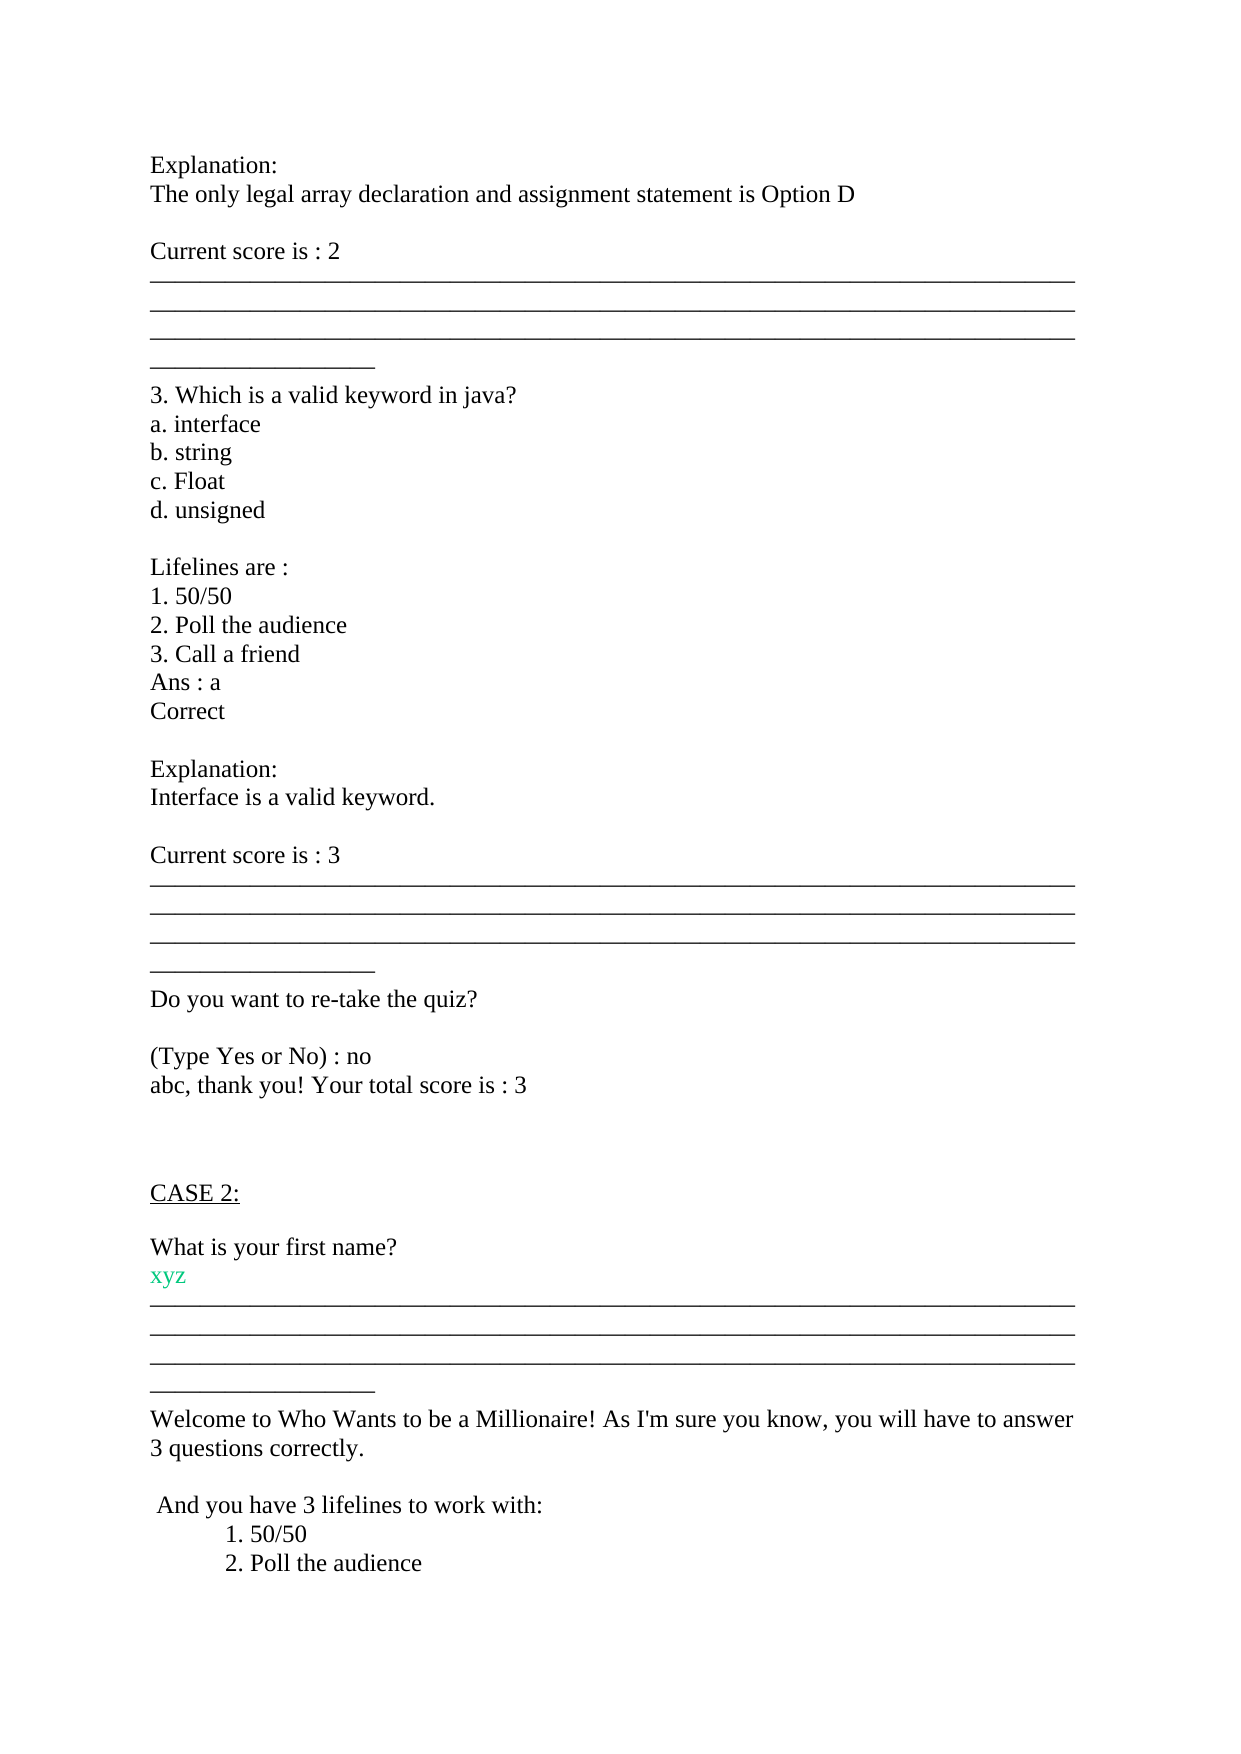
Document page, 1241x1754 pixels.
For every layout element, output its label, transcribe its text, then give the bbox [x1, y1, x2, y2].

text ———————————————————————————————————————————————————————————————————————————————————————————————————————————————————————— [150, 1289, 1090, 1404]
text Explanation: [150, 150, 1090, 179]
text xyz [150, 1260, 1090, 1289]
text Explanation: [150, 754, 1090, 782]
text 2. Poll the audience [150, 1548, 1090, 1577]
text 2. Poll the audience [150, 610, 1090, 639]
text 3. Which is a valid keyword in java? [150, 380, 1090, 409]
text CASE 2: [150, 1178, 1090, 1206]
text 3. Call a friend [150, 639, 1090, 667]
text Do you want to re-take the quiz? [150, 984, 1090, 1012]
text b. string [150, 437, 1090, 466]
text 1. 50/50 [150, 1519, 1090, 1548]
text abc, thank you! Your total score is : 3 [150, 1070, 1090, 1099]
text Current score is : 3 [150, 840, 1090, 869]
text And you have 3 lifelines to work with: [150, 1490, 1090, 1519]
text Current score is : 2 [150, 236, 1090, 265]
text d. unsigned [150, 495, 1090, 524]
text ———————————————————————————————————————————————————————————————————————————————————————————————————————————————————————— [150, 869, 1090, 984]
text 1. 50/50 [150, 581, 1090, 610]
text c. Float [150, 466, 1090, 495]
text Ans : a [150, 667, 1090, 696]
text (Type Yes or No) : no [150, 1041, 1090, 1070]
text What is your first name? [150, 1232, 1090, 1260]
text Interface is a valid keyword. [150, 782, 1090, 811]
text Welcome to Who Wants to be a Millionaire! As I'm sure you know, you will have to answer 3 questions correctly. [150, 1404, 1090, 1462]
text Lifelines are : [150, 552, 1090, 581]
text The only legal array declaration and assignment statement is Option D [150, 179, 1090, 207]
text ———————————————————————————————————————————————————————————————————————————————————————————————————————————————————————— [150, 265, 1090, 380]
text Correct [150, 696, 1090, 725]
text a. interface [150, 409, 1090, 437]
